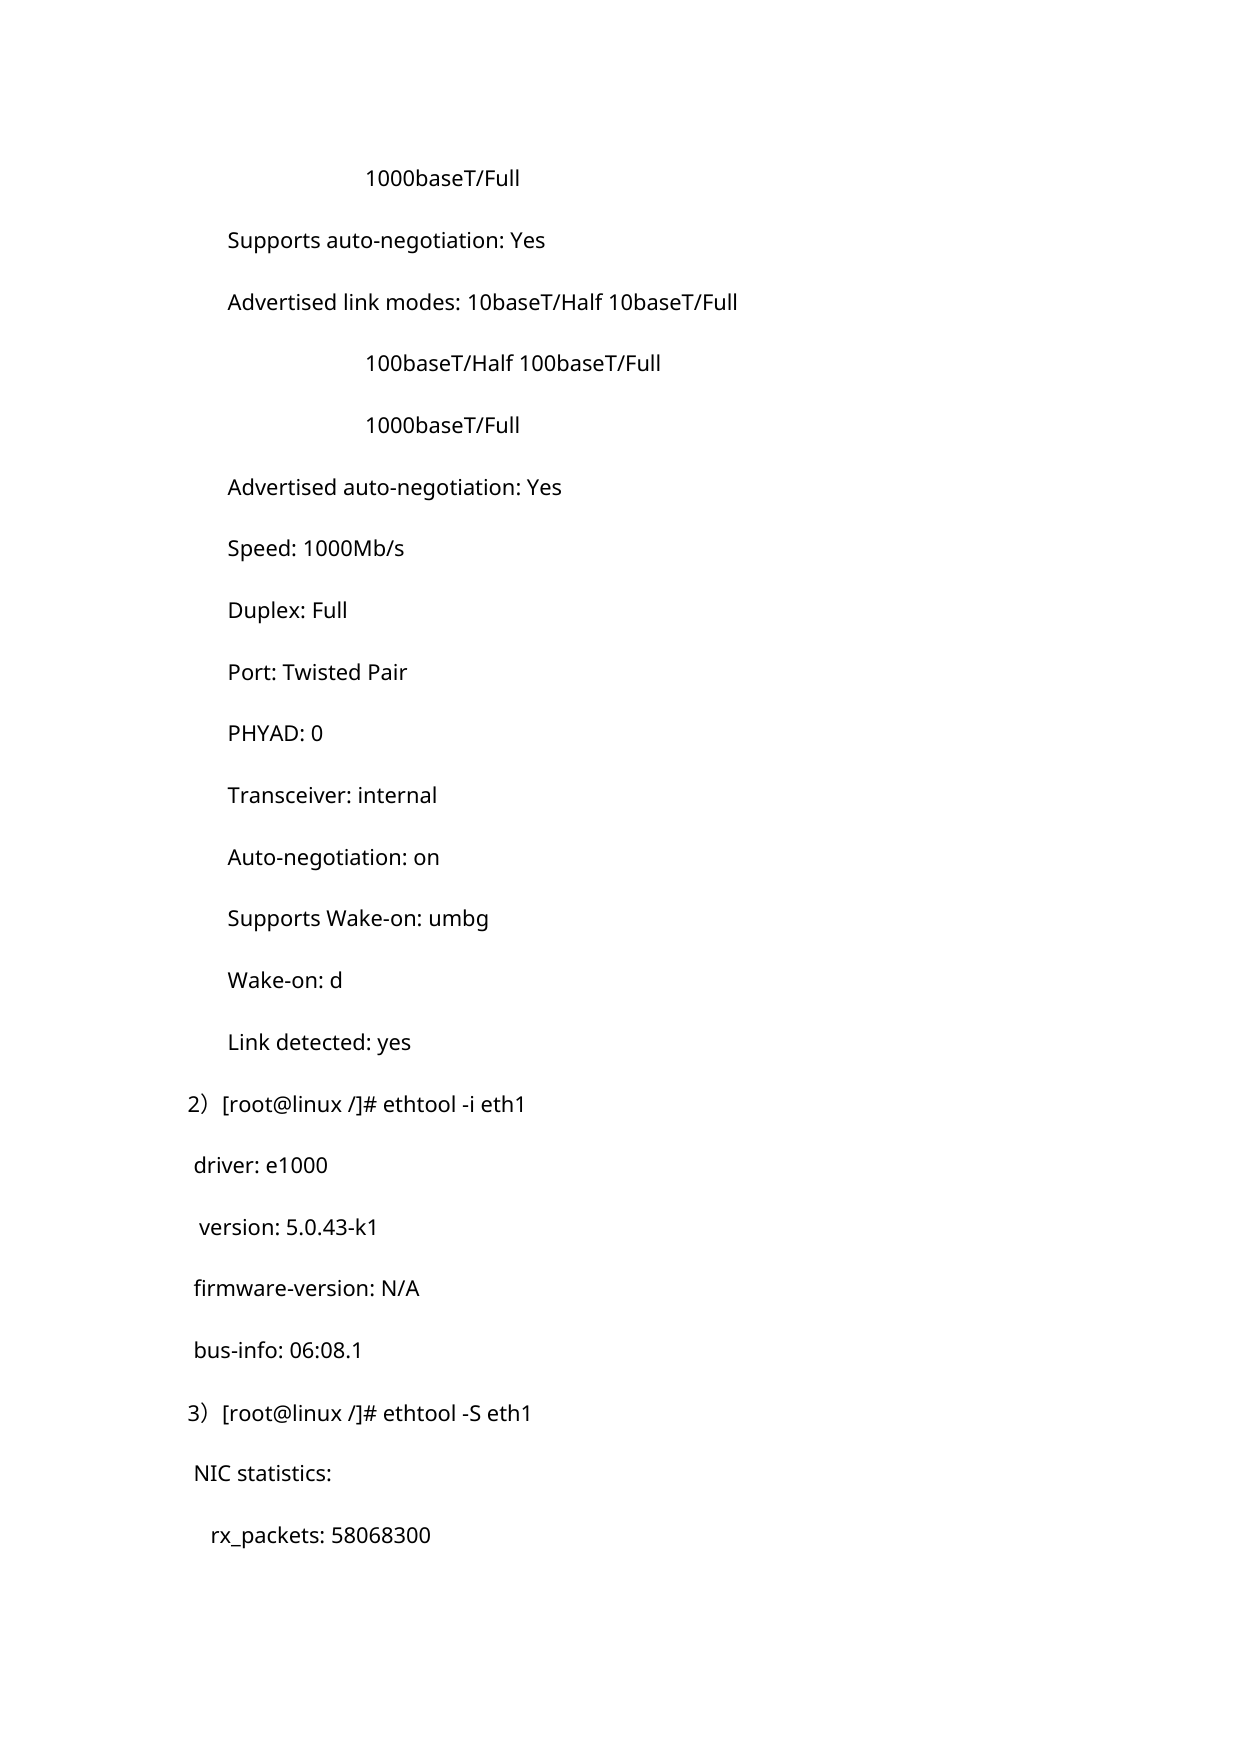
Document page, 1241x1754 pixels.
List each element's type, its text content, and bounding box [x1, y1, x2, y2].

text NIC statistics: [187, 1457, 1053, 1489]
text Port: Twisted Pair [187, 655, 1053, 688]
text version: 5.0.43-k1 [187, 1210, 1053, 1243]
text Speed: 1000Mb/s [187, 532, 1053, 564]
text Duplex: Full [187, 594, 1053, 626]
text Supports auto-negotiation: Yes [187, 224, 1053, 256]
text bus-info: 06:08.1 [187, 1334, 1053, 1366]
text PHYAD: 0 [187, 717, 1053, 749]
text Link detected: yes [187, 1025, 1053, 1058]
text 1000baseT/Full [187, 162, 1053, 194]
text rx_packets: 58068300 [187, 1519, 1053, 1551]
text Wake-on: d [187, 964, 1053, 996]
text 1000baseT/Full [187, 409, 1053, 441]
text Auto-negotiation: on [187, 840, 1053, 873]
text 100baseT/Half 100baseT/Full [187, 347, 1053, 379]
text Transceiver: internal [187, 779, 1053, 811]
text Supports Wake-on: umbg [187, 902, 1053, 934]
text Advertised link modes: 10baseT/Half 10baseT/Full [187, 285, 1053, 318]
text firmware-version: N/A [187, 1272, 1053, 1304]
text 2）[root@linux /]# ethtool -i eth1 [187, 1087, 1053, 1119]
text Advertised auto-negotiation: Yes [187, 470, 1053, 503]
text 3）[root@linux /]# ethtool -S eth1 [187, 1395, 1053, 1428]
text driver: e1000 [187, 1149, 1053, 1181]
